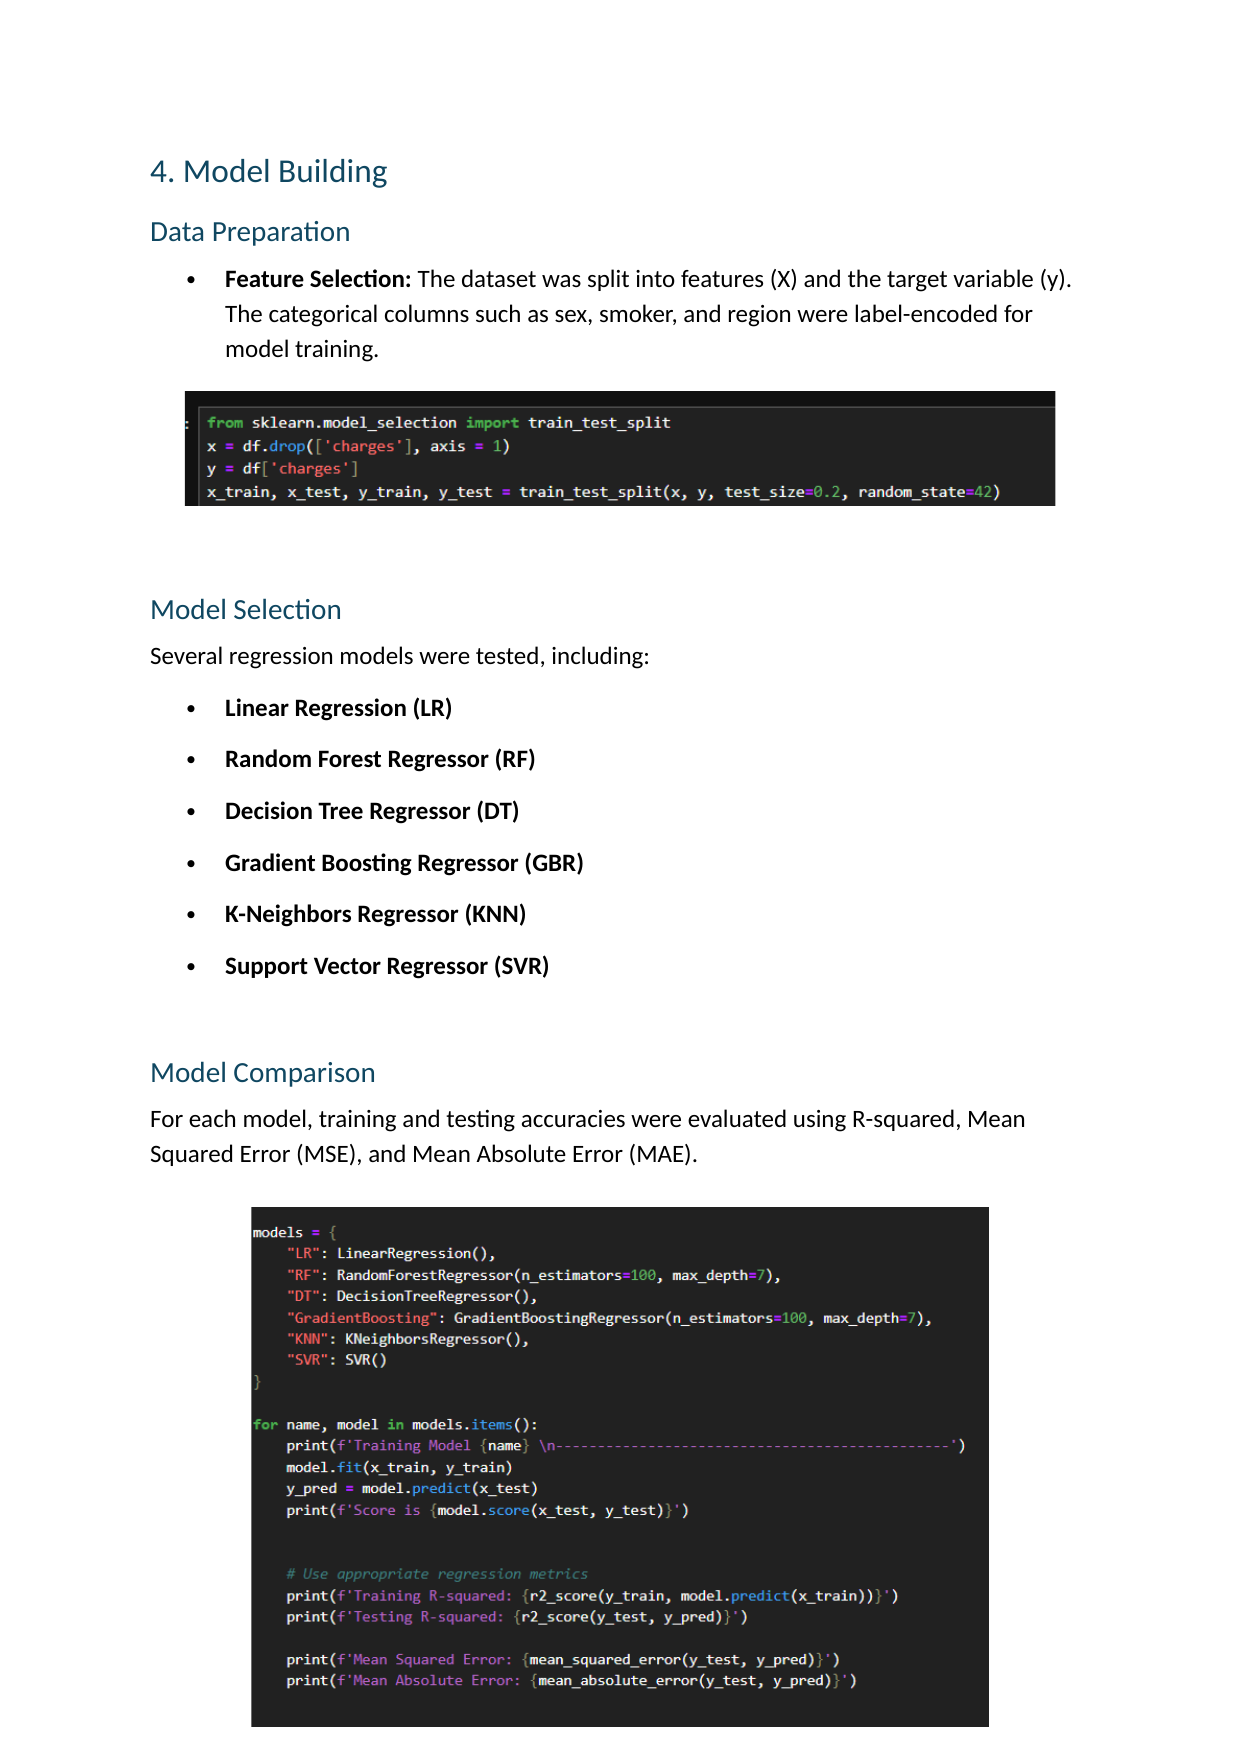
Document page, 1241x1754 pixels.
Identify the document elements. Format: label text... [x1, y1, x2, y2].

list Linear Regression (LR) [187, 692, 1090, 722]
subtitle Data Preparation [150, 213, 1090, 249]
list Gradient Boosting Regressor (GBR) [187, 847, 1090, 877]
text Several regression models were tested, including: [150, 640, 1090, 671]
list Random Forest Regressor (RF) [187, 744, 1090, 774]
subtitle 4. Model Building [150, 150, 1090, 191]
picture [184, 391, 1056, 506]
subtitle Model Selection [150, 591, 1090, 627]
list K-Neighbors Regressor (KNN) [187, 899, 1090, 929]
list Decision Tree Regressor (DT) [187, 795, 1090, 826]
list Feature Selection: The dataset was split into features (X) and the target variable (y). The categorical columns such as sex, smoker, and region were label-encoded for model training. [187, 263, 1090, 363]
list Support Vector Regressor (SVR) [187, 950, 1090, 981]
picture [251, 1207, 989, 1727]
text For each model, training and testing accuracies were evaluated using R-squared, Mean Squared Error (MSE), and Mean Absolute Error (MAE). [150, 1103, 1090, 1168]
subtitle Model Comparison [150, 1054, 1090, 1089]
